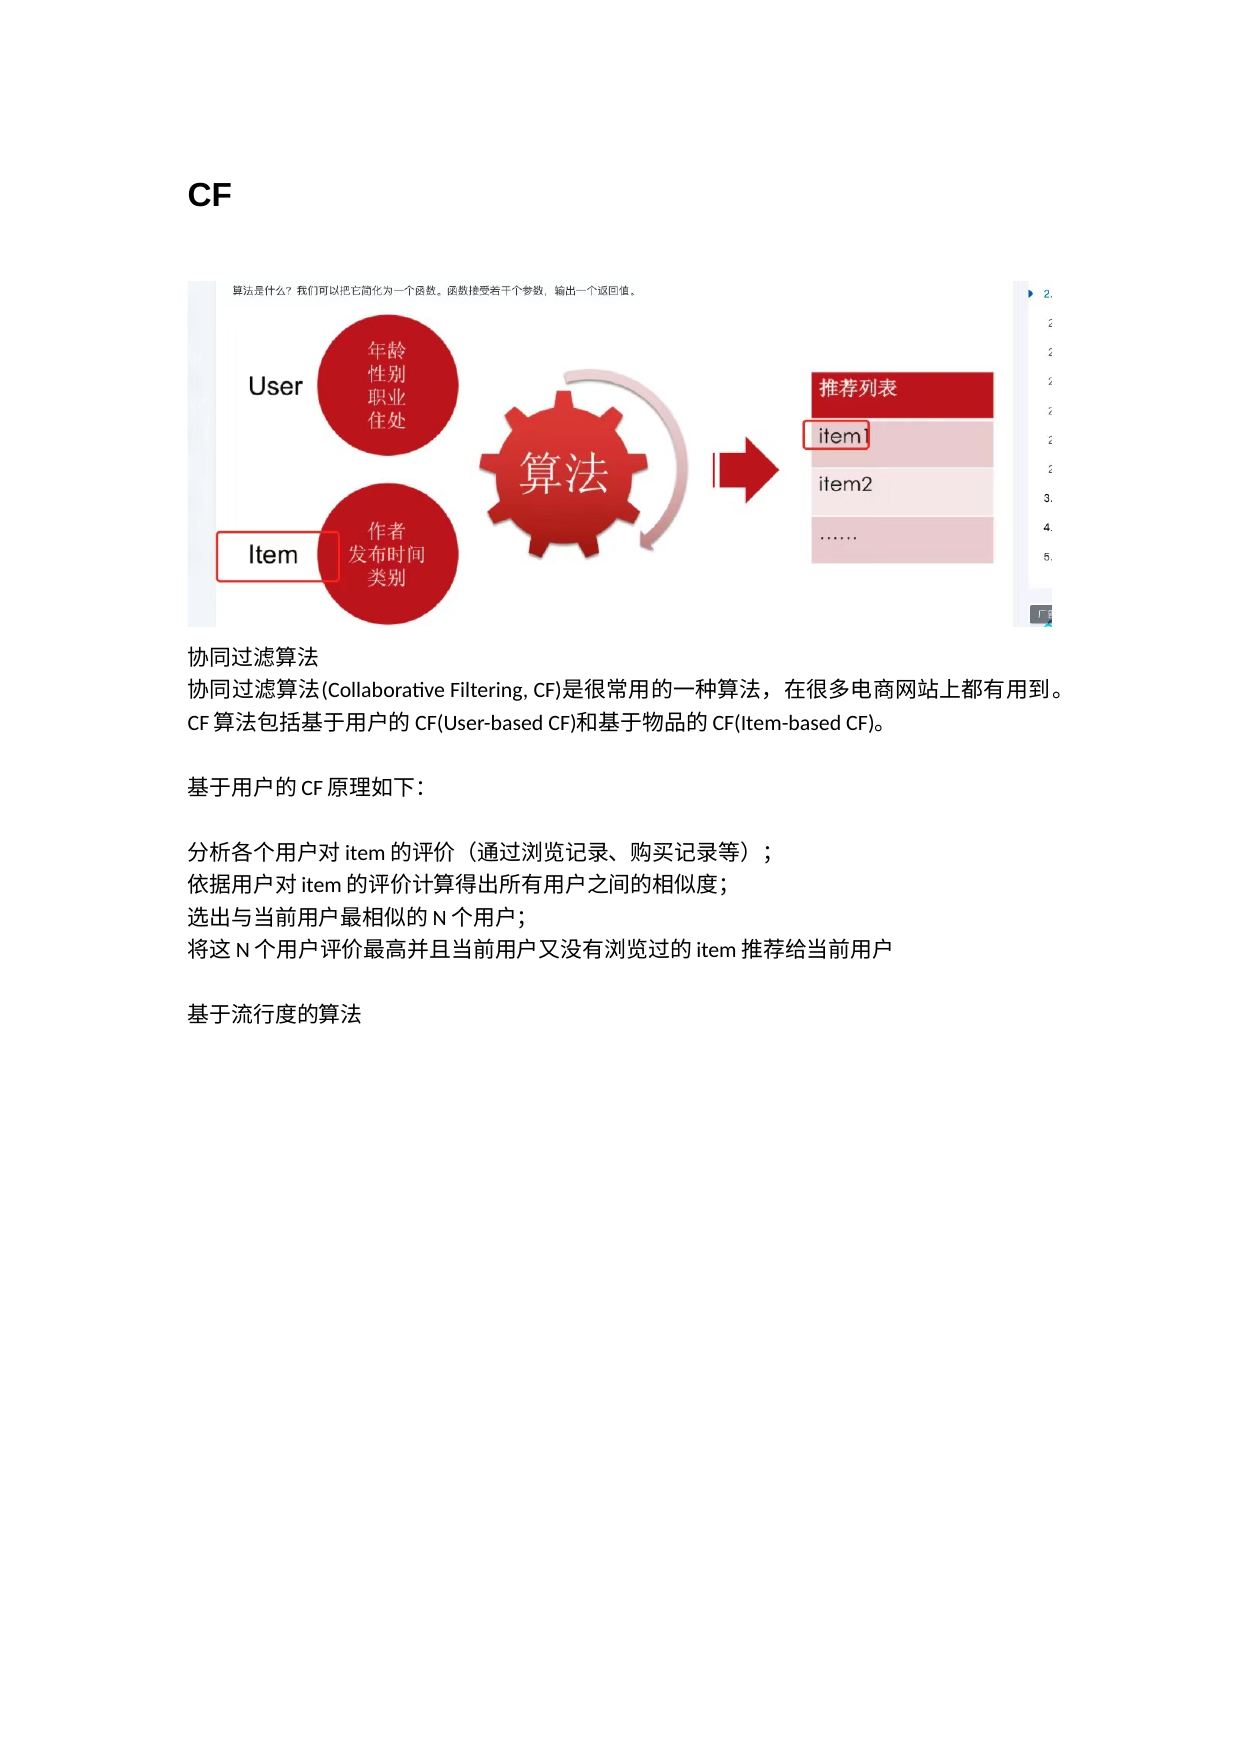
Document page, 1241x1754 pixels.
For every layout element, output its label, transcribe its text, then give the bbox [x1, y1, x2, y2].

text 协同过滤算法(Collaborative Filtering, CF)是很常用的一种算法，在很多电商网站上都有用到。CF算法包括基于用户的CF(User-based CF)和基于物品的CF(Item-based CF)。 [187, 672, 1053, 737]
text 分析各个用户对item的评价（通过浏览记录、购买记录等）； [187, 834, 1053, 867]
text 基于流行度的算法 [187, 997, 1053, 1029]
text 选出与当前用户最相似的N个用户； [187, 899, 1053, 932]
text 依据用户对item的评价计算得出所有用户之间的相似度； [187, 867, 1053, 899]
picture [187, 281, 1052, 627]
text 基于用户的CF原理如下： [187, 769, 1053, 802]
subtitle CF [187, 162, 1053, 227]
text 将这N个用户评价最高并且当前用户又没有浏览过的item推荐给当前用户 [187, 932, 1053, 964]
text 协同过滤算法 [187, 639, 1053, 672]
